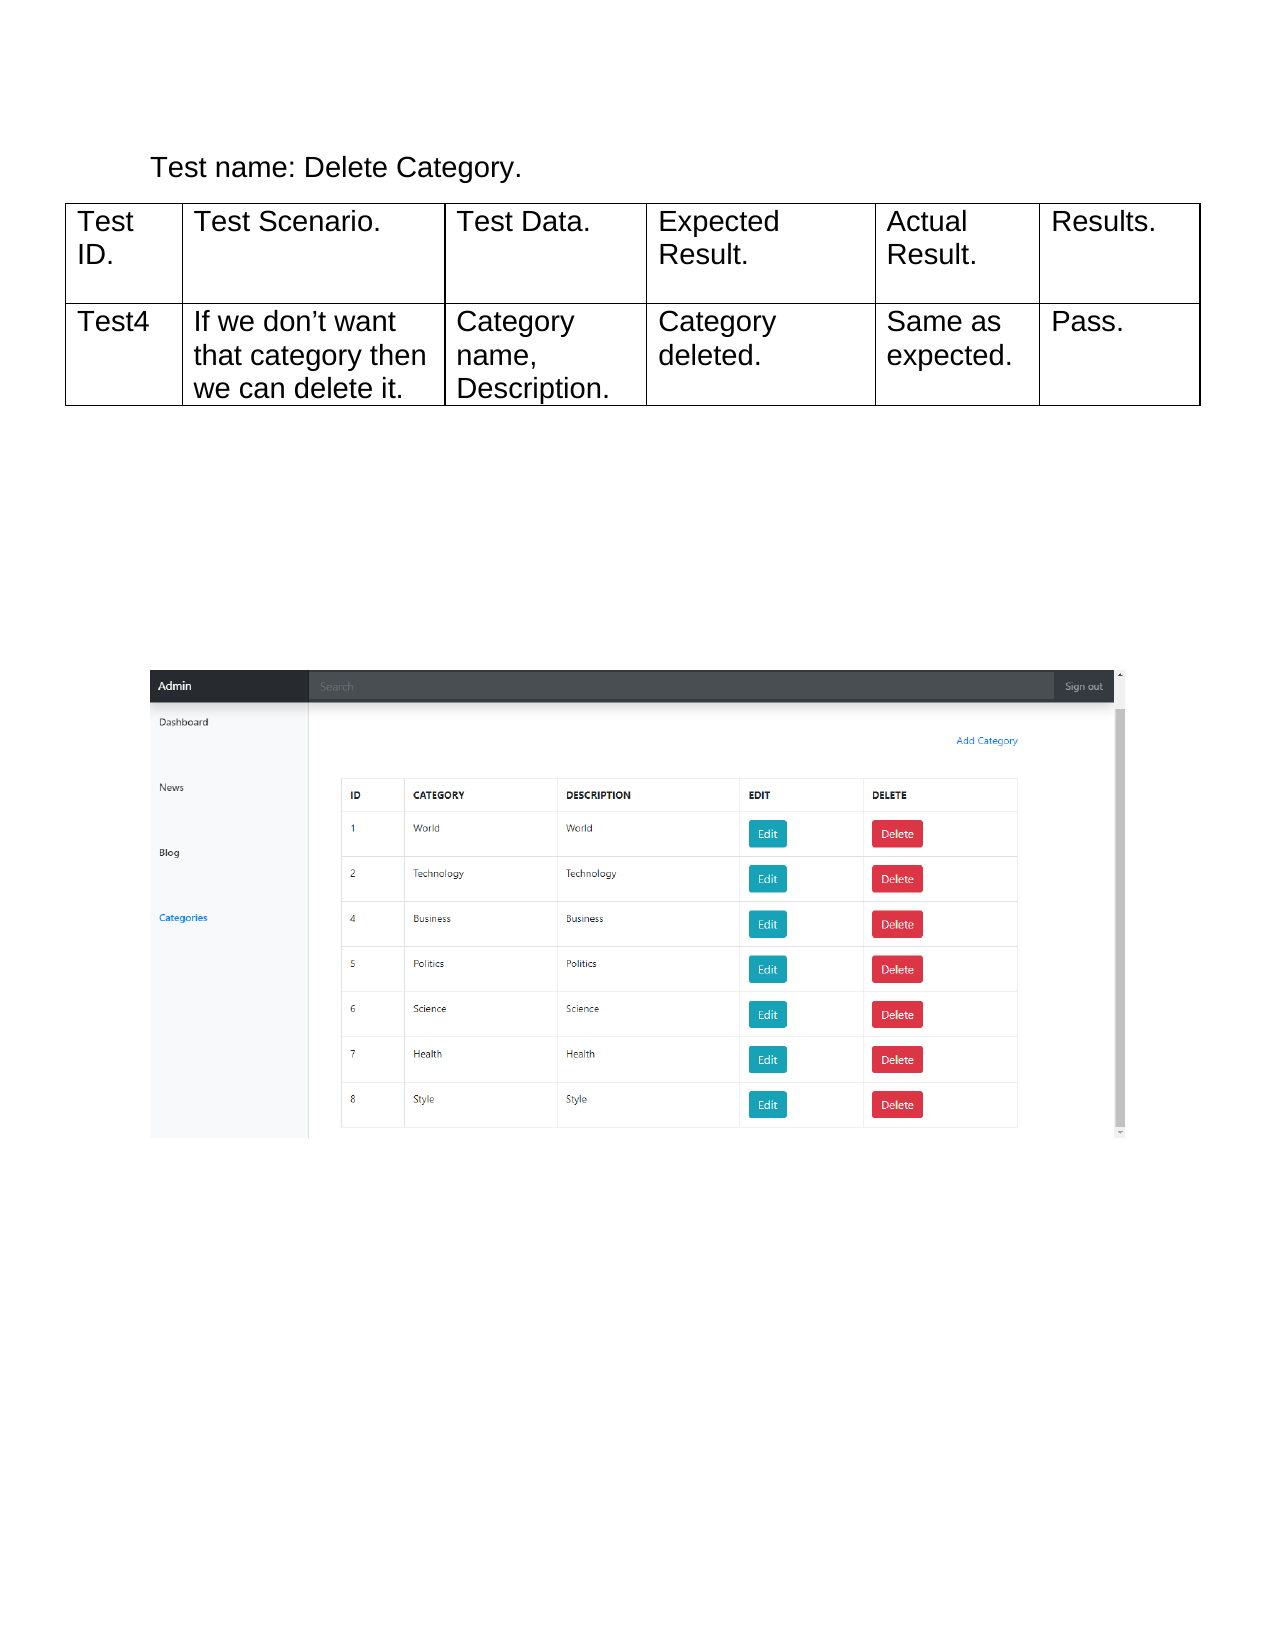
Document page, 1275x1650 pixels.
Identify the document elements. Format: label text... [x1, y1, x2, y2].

table_cell Pass. [1040, 304, 1199, 405]
table_cell Category deleted. [647, 304, 875, 405]
picture [150, 670, 1125, 1138]
table_cell If we don’t want that category then we can delete it. [183, 304, 444, 405]
table_header Expected Result. [647, 204, 875, 303]
text Test name: Delete Category. [150, 150, 1125, 183]
table_header Test Data. [446, 204, 646, 303]
table_cell Category name, Description. [446, 304, 646, 405]
table_header Test ID. [66, 204, 182, 303]
table_header Actual Result. [876, 204, 1039, 303]
table_header Test Scenario. [183, 204, 444, 303]
table_cell Test4 [66, 304, 182, 405]
table_header Results. [1040, 204, 1199, 303]
table_cell Same as expected. [876, 304, 1039, 405]
